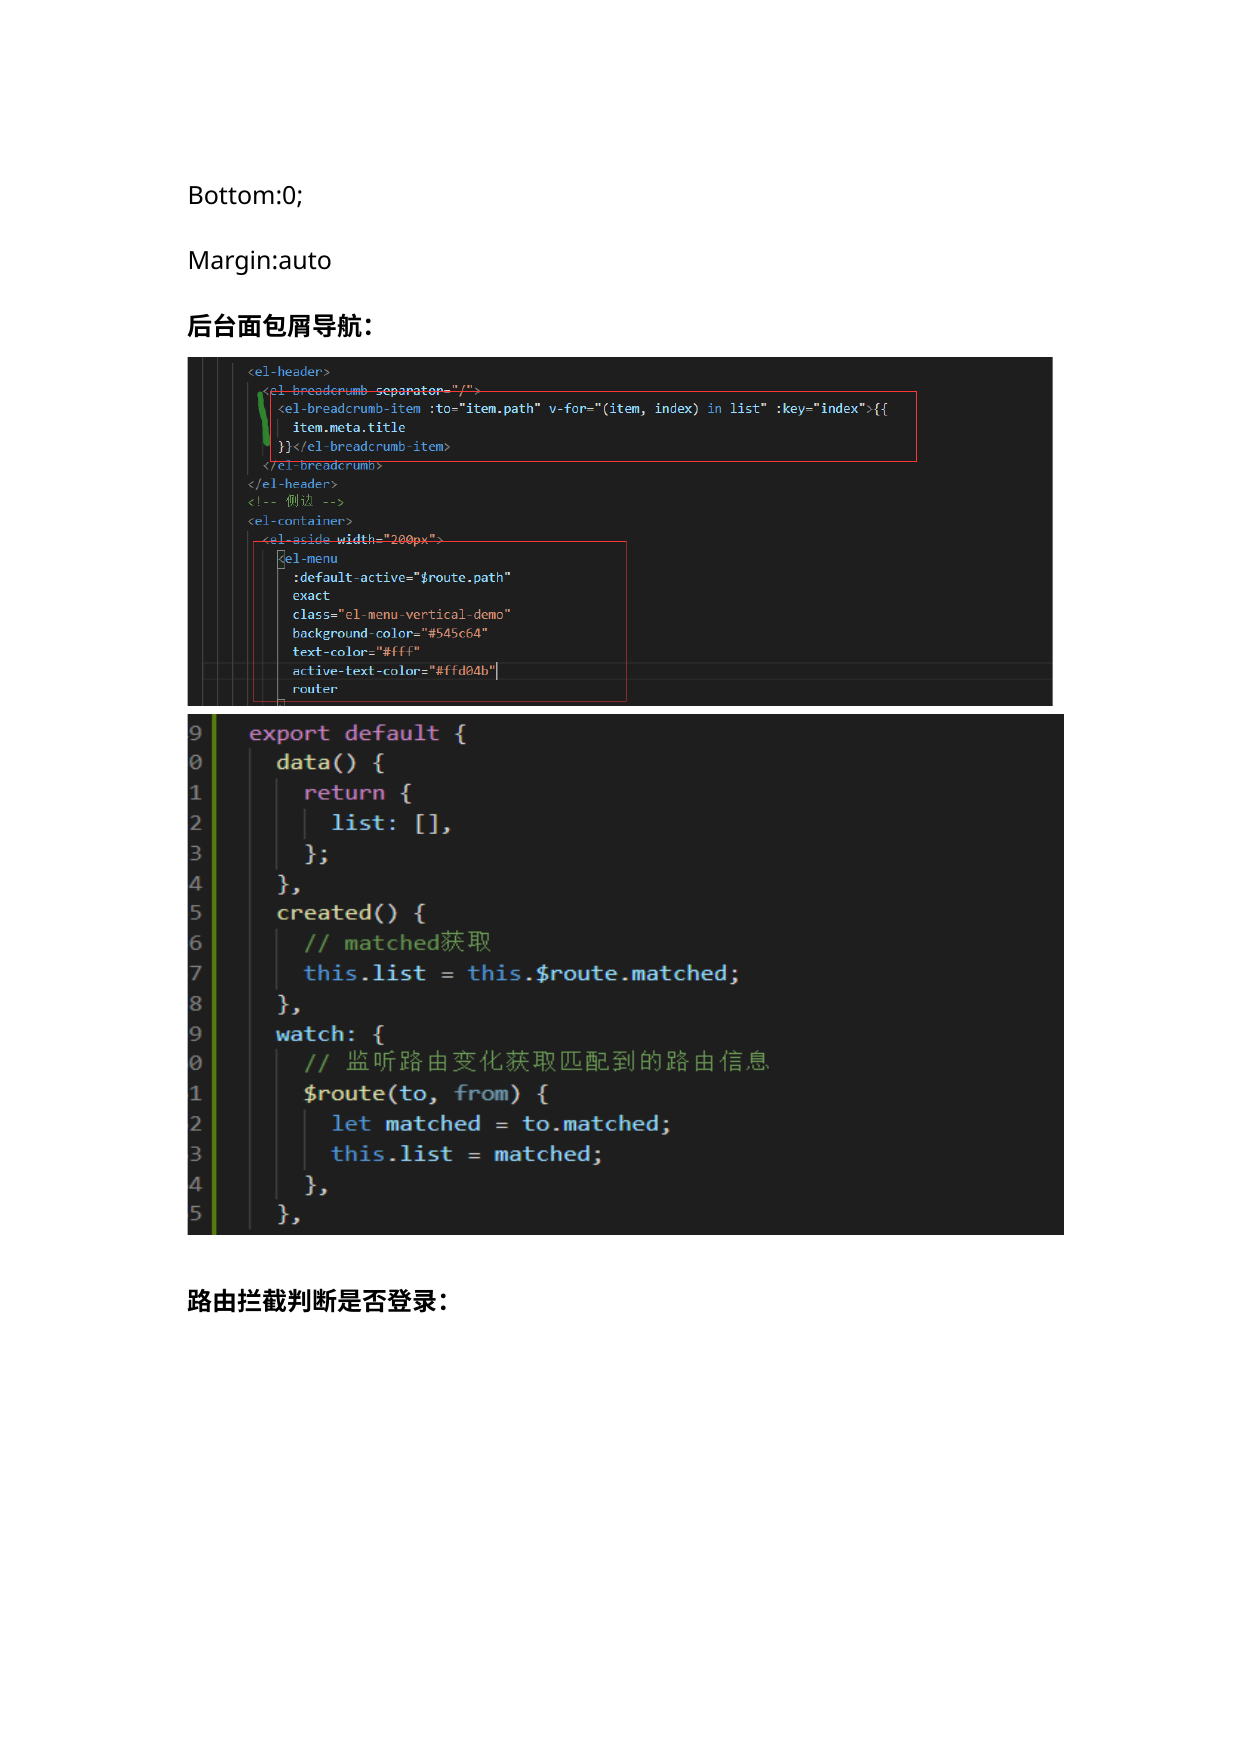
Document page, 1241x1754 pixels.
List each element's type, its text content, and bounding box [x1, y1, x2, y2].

text 后台面包屑导航： [187, 292, 1053, 357]
text Bottom:0; [187, 162, 1053, 227]
picture [187, 357, 1053, 706]
picture [187, 714, 1064, 1235]
text 路由拦截判断是否登录： [187, 1267, 1053, 1332]
text Margin:auto [187, 227, 1053, 292]
